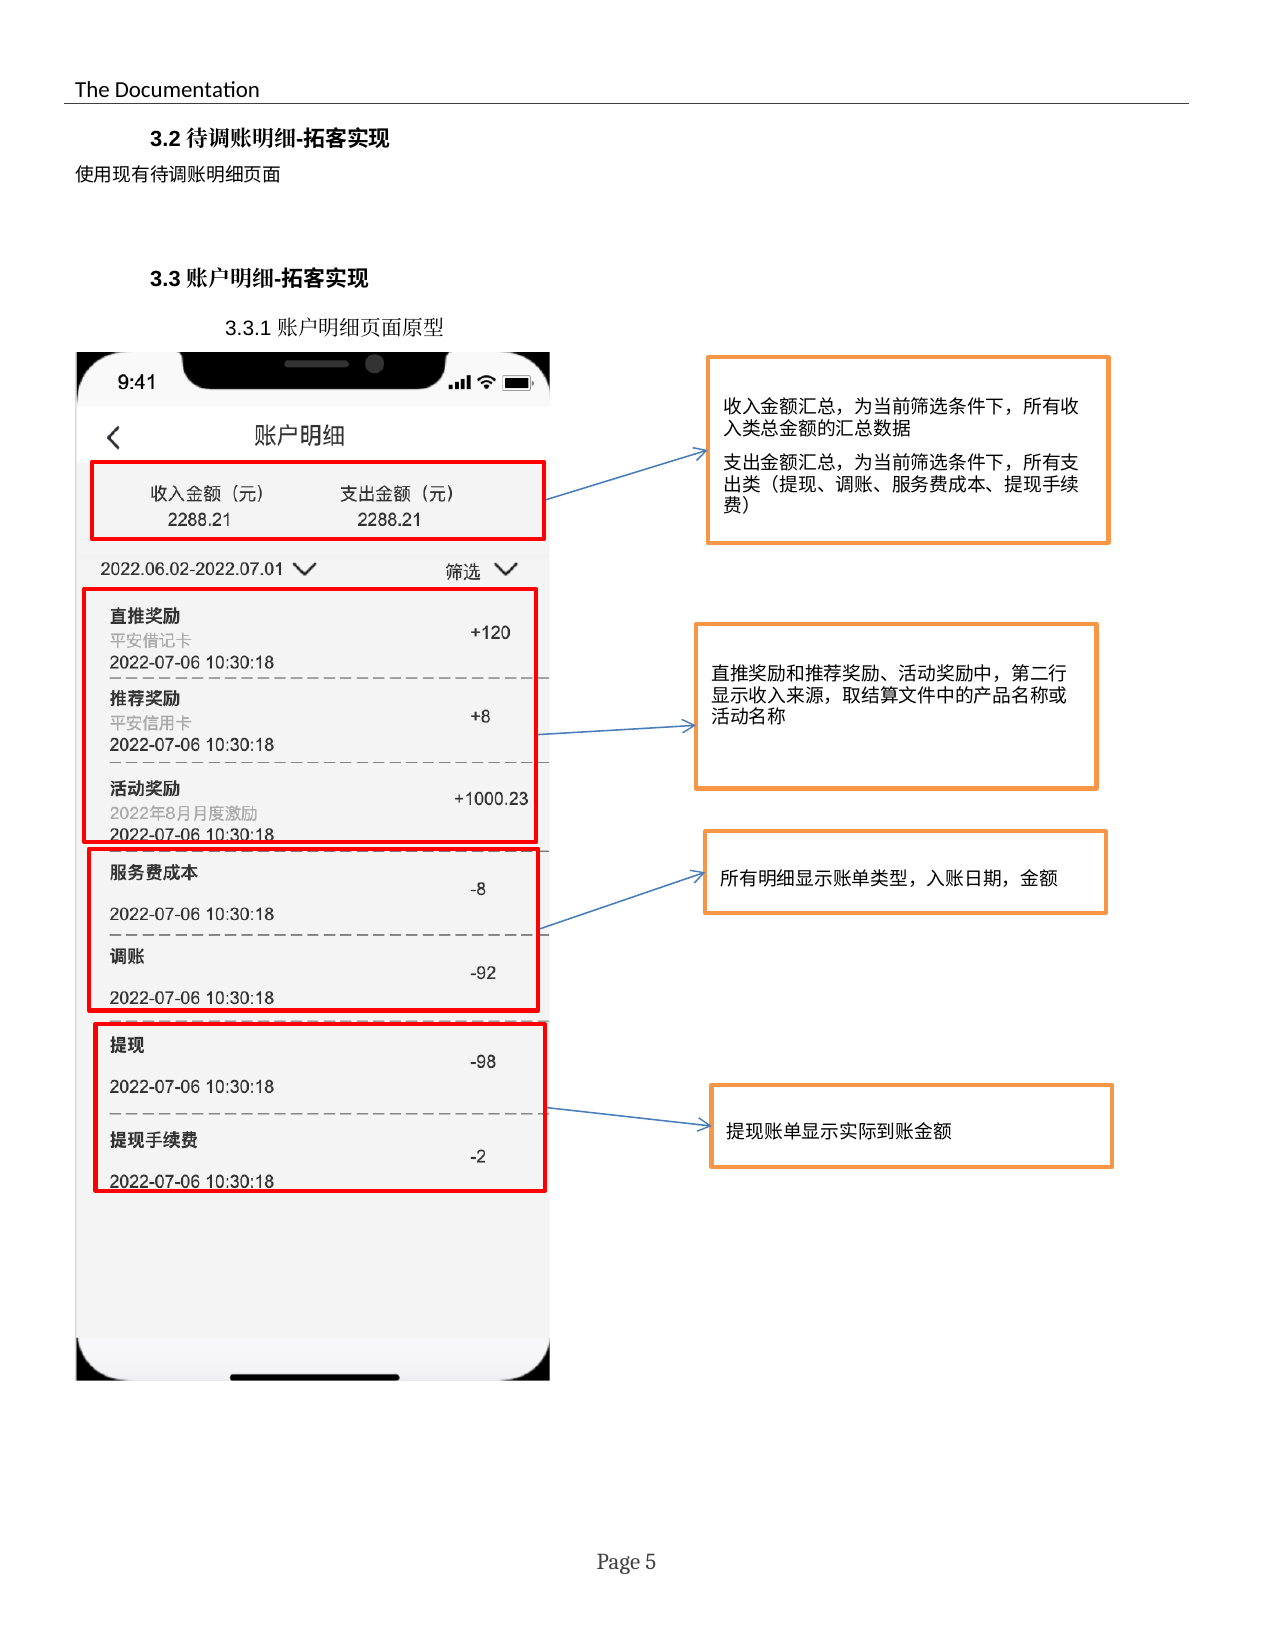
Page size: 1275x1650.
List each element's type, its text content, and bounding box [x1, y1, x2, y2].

picture [94, 464, 542, 537]
picture [86, 591, 534, 840]
text 使用现有待调账明细页面 [75, 163, 1200, 185]
picture [98, 1026, 543, 1189]
subtitle 3.2 待调账明细-拓客实现 [75, 126, 1200, 151]
picture [75, 352, 550, 1381]
subtitle 3.3.1 账户明细页面原型 [150, 316, 1200, 340]
picture [91, 851, 536, 1008]
subtitle 3.3 账户明细-拓客实现 [75, 266, 1200, 291]
